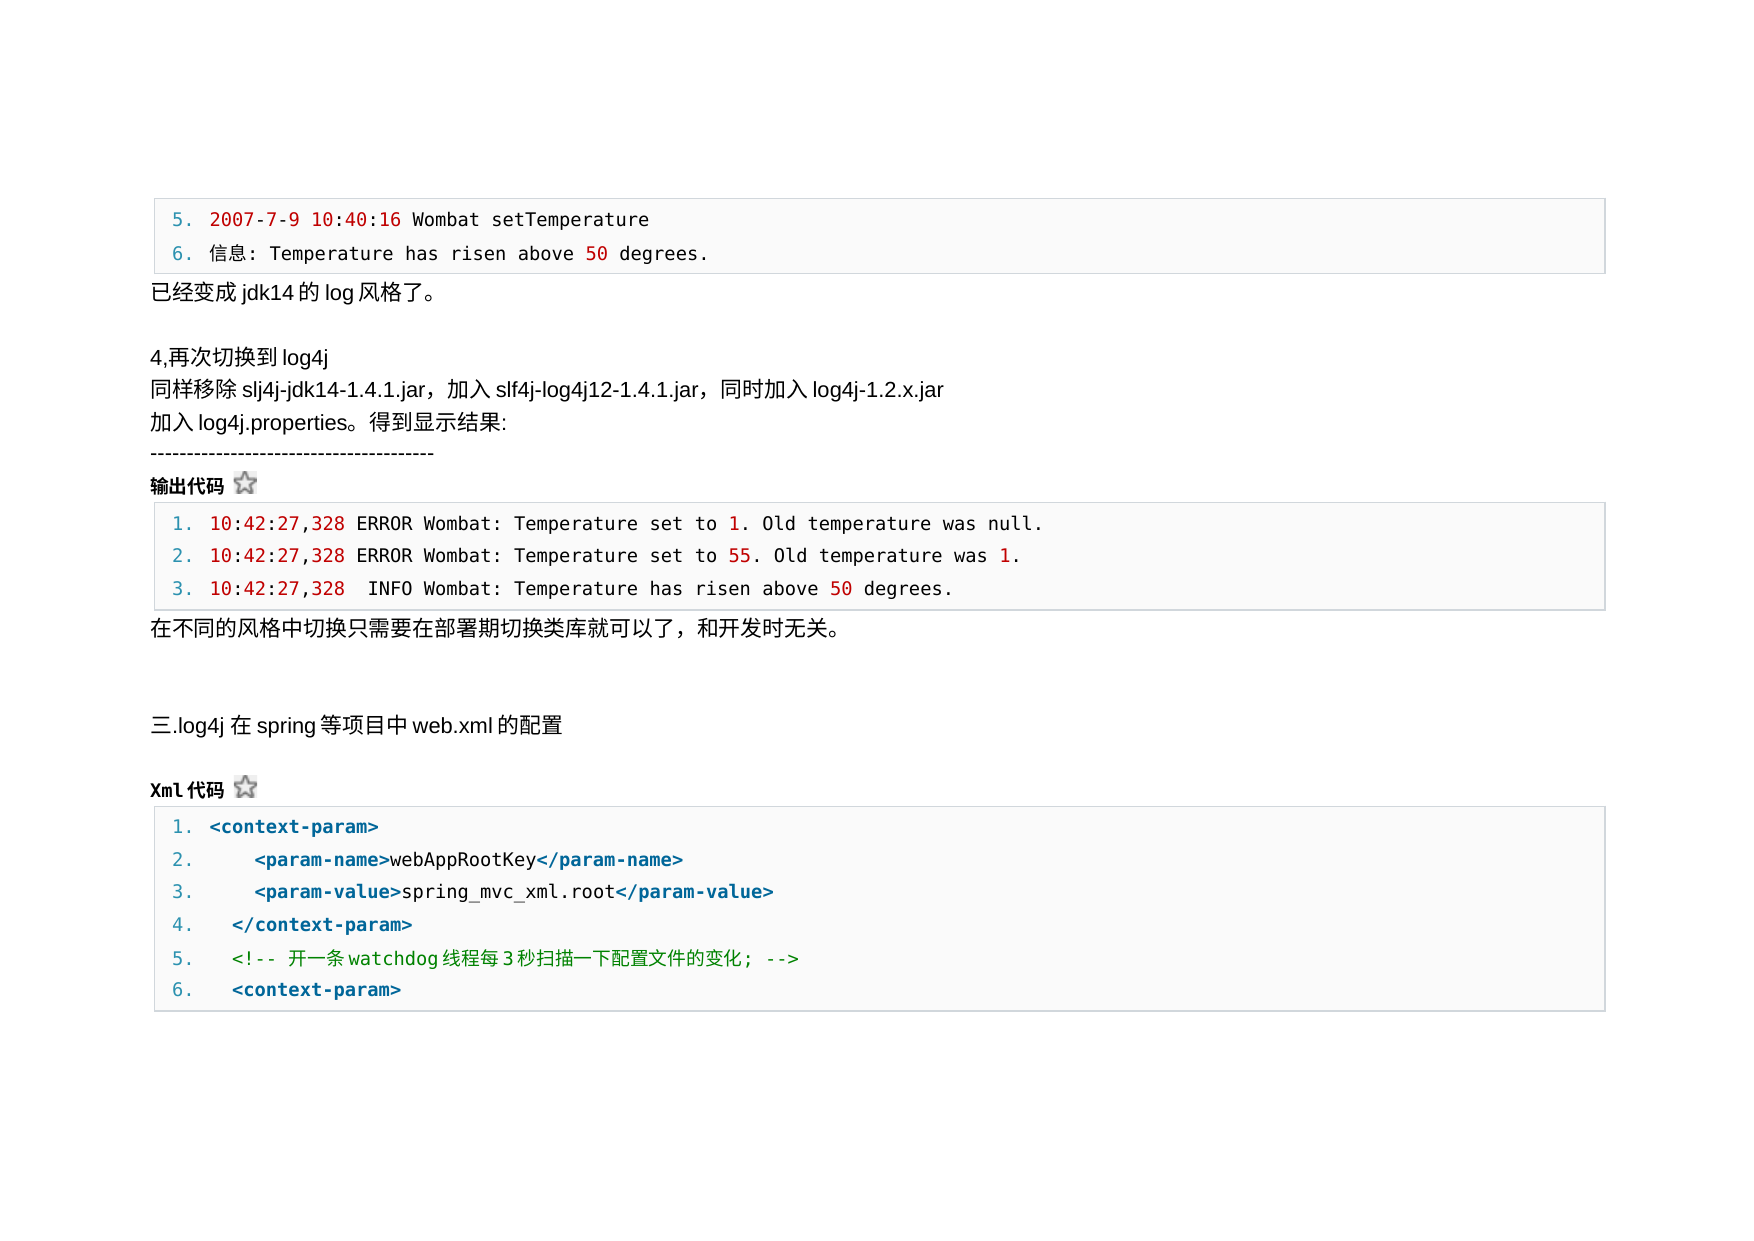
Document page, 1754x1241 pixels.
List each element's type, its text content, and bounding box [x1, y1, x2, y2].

list <context-param> [155, 807, 1604, 838]
list <param-name>webAppRootKey</param-name> [155, 838, 1604, 871]
list <context-param> [155, 968, 1604, 1010]
list 信息: Temperature has risen above 50 degrees. [155, 230, 1604, 273]
text 在不同的风格中切换只需要在部署期切换类库就可以了，和开发时无关。 [150, 611, 1604, 643]
list 10:42:27,328 ERROR Wombat: Temperature set to 55. Old temperature was 1. [155, 534, 1604, 567]
list </context-param> [155, 903, 1604, 936]
text 三.log4j 在spring等项目中web.xml的配置 [150, 708, 1604, 741]
list 10:42:27,328 ERROR Wombat: Temperature set to 1. Old temperature was null. [155, 503, 1604, 534]
text Xml代码 [150, 773, 1604, 806]
picture [233, 775, 258, 798]
text 已经变成jdk14的log风格了。 [150, 274, 1604, 307]
list <!-- 开一条watchdog线程每3秒扫描一下配置文件的变化; --> [155, 936, 1604, 968]
text 4,再次切换到log4j 同样移除slj4j-jdk14-1.4.1.jar，加入slf4j-log4j12-1.4.1.jar，同时加入log4j-1.2.x.jar 加入log4j.properties。得到显示结果: --------------------------------------- [150, 307, 1604, 469]
list 10:42:27,328 INFO Wombat: Temperature has risen above 50 degrees. [155, 567, 1604, 609]
list <param-value>spring_mvc_xml.root</param-value> [155, 871, 1604, 903]
picture [233, 471, 257, 494]
list 2007-7-9 10:40:16 Wombat setTemperature [155, 199, 1604, 230]
text 输出代码 [150, 469, 1604, 502]
